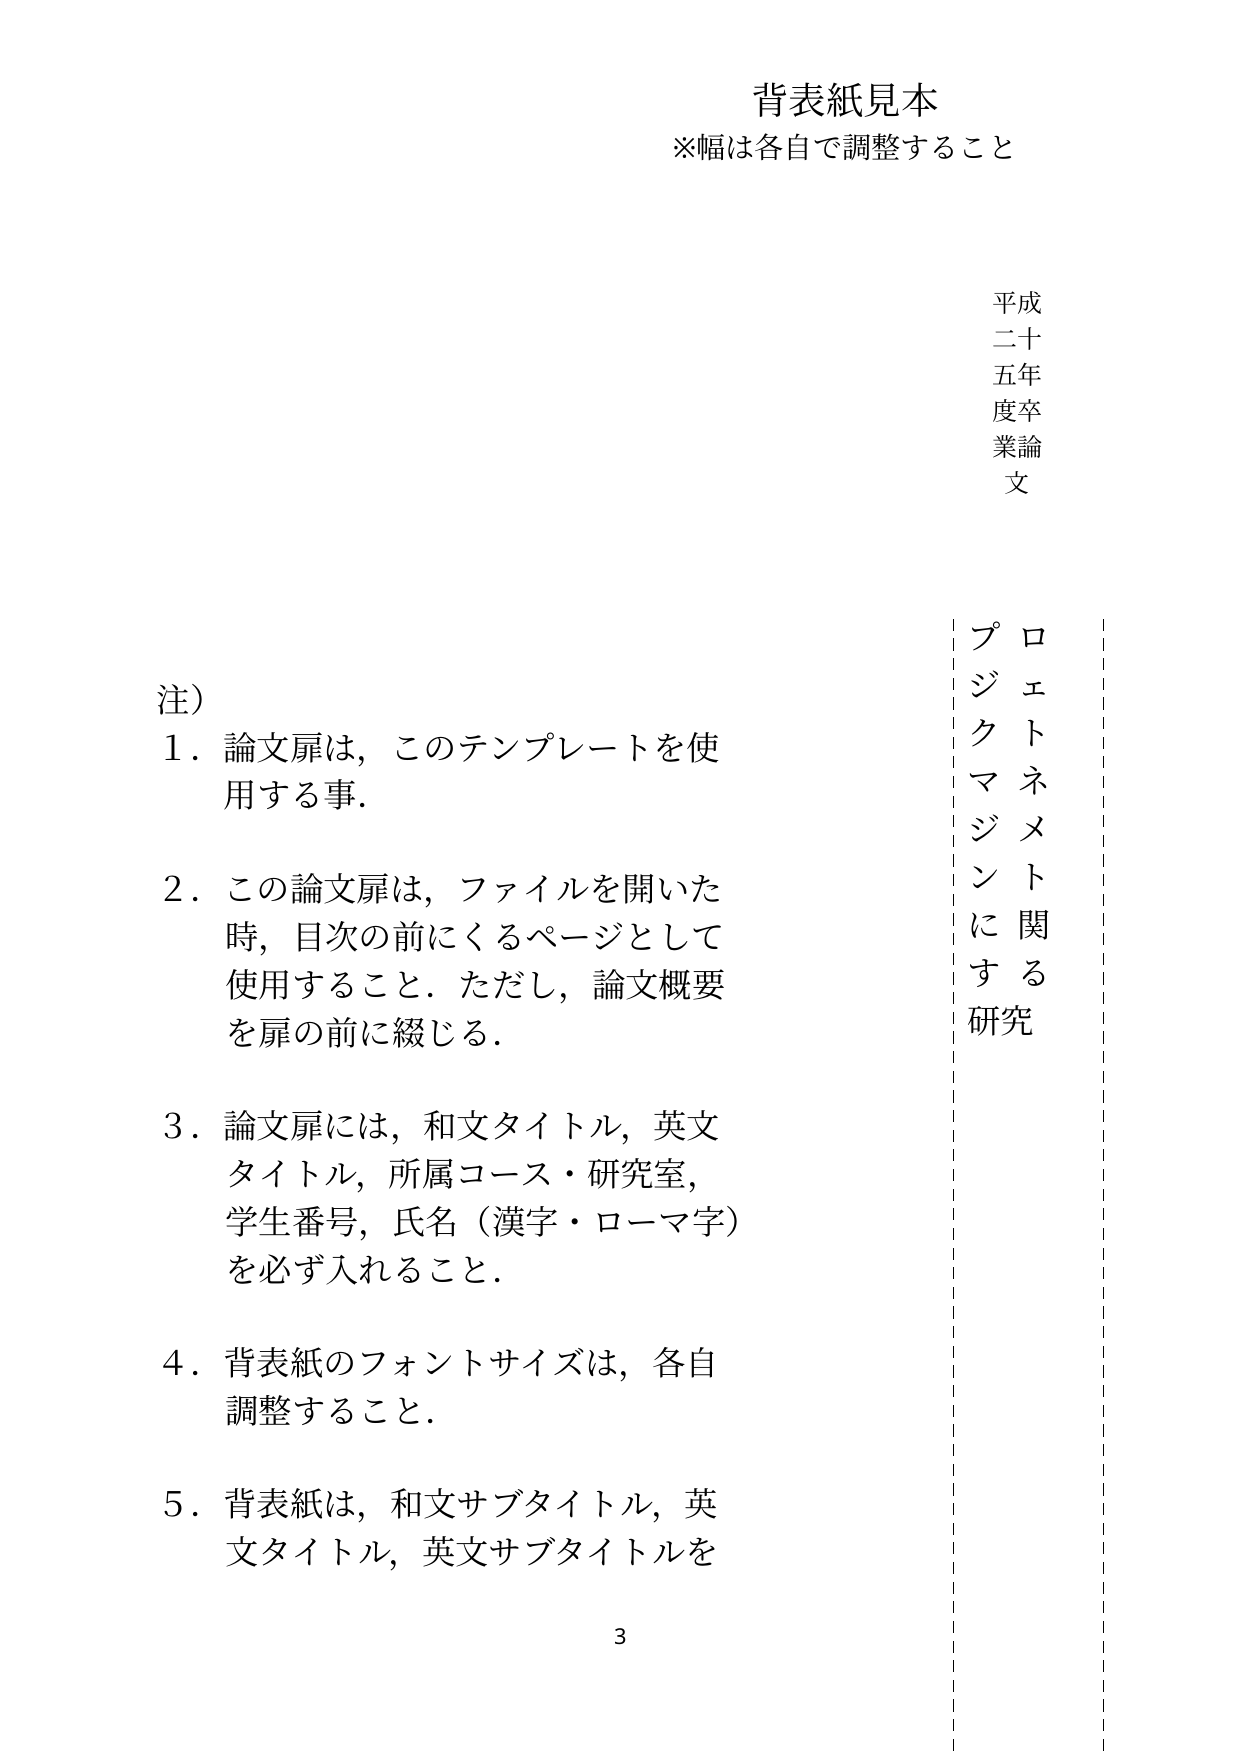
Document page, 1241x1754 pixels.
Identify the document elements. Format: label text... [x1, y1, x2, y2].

text 調整すること． [225, 1385, 929, 1433]
text １．論文扉は，このテンプレートを使 [156, 722, 929, 769]
text を扉の前に綴じる． [225, 1007, 929, 1054]
text ５．背表紙は，和文サブタイトル，英 [156, 1478, 929, 1526]
text 使用すること．ただし，論文概要 [225, 959, 929, 1007]
text ３．論文扉には，和文タイトル，英文 [156, 1100, 929, 1148]
text 用する事． [156, 769, 929, 817]
text ４．背表紙のフォントサイズは，各自 [156, 1337, 929, 1385]
text 文タイトル，英文サブタイトルを [225, 1526, 929, 1574]
text 時，目次の前にくるページとして [225, 911, 929, 959]
text 注） [156, 674, 1084, 722]
text を必ず入れること． [225, 1244, 929, 1292]
text 学生番号，氏名（漢字・ローマ字） [225, 1196, 929, 1244]
text タイトル，所属コース・研究室， [225, 1148, 929, 1196]
text ２．この論文扉は，ファイルを開いた [156, 863, 929, 911]
